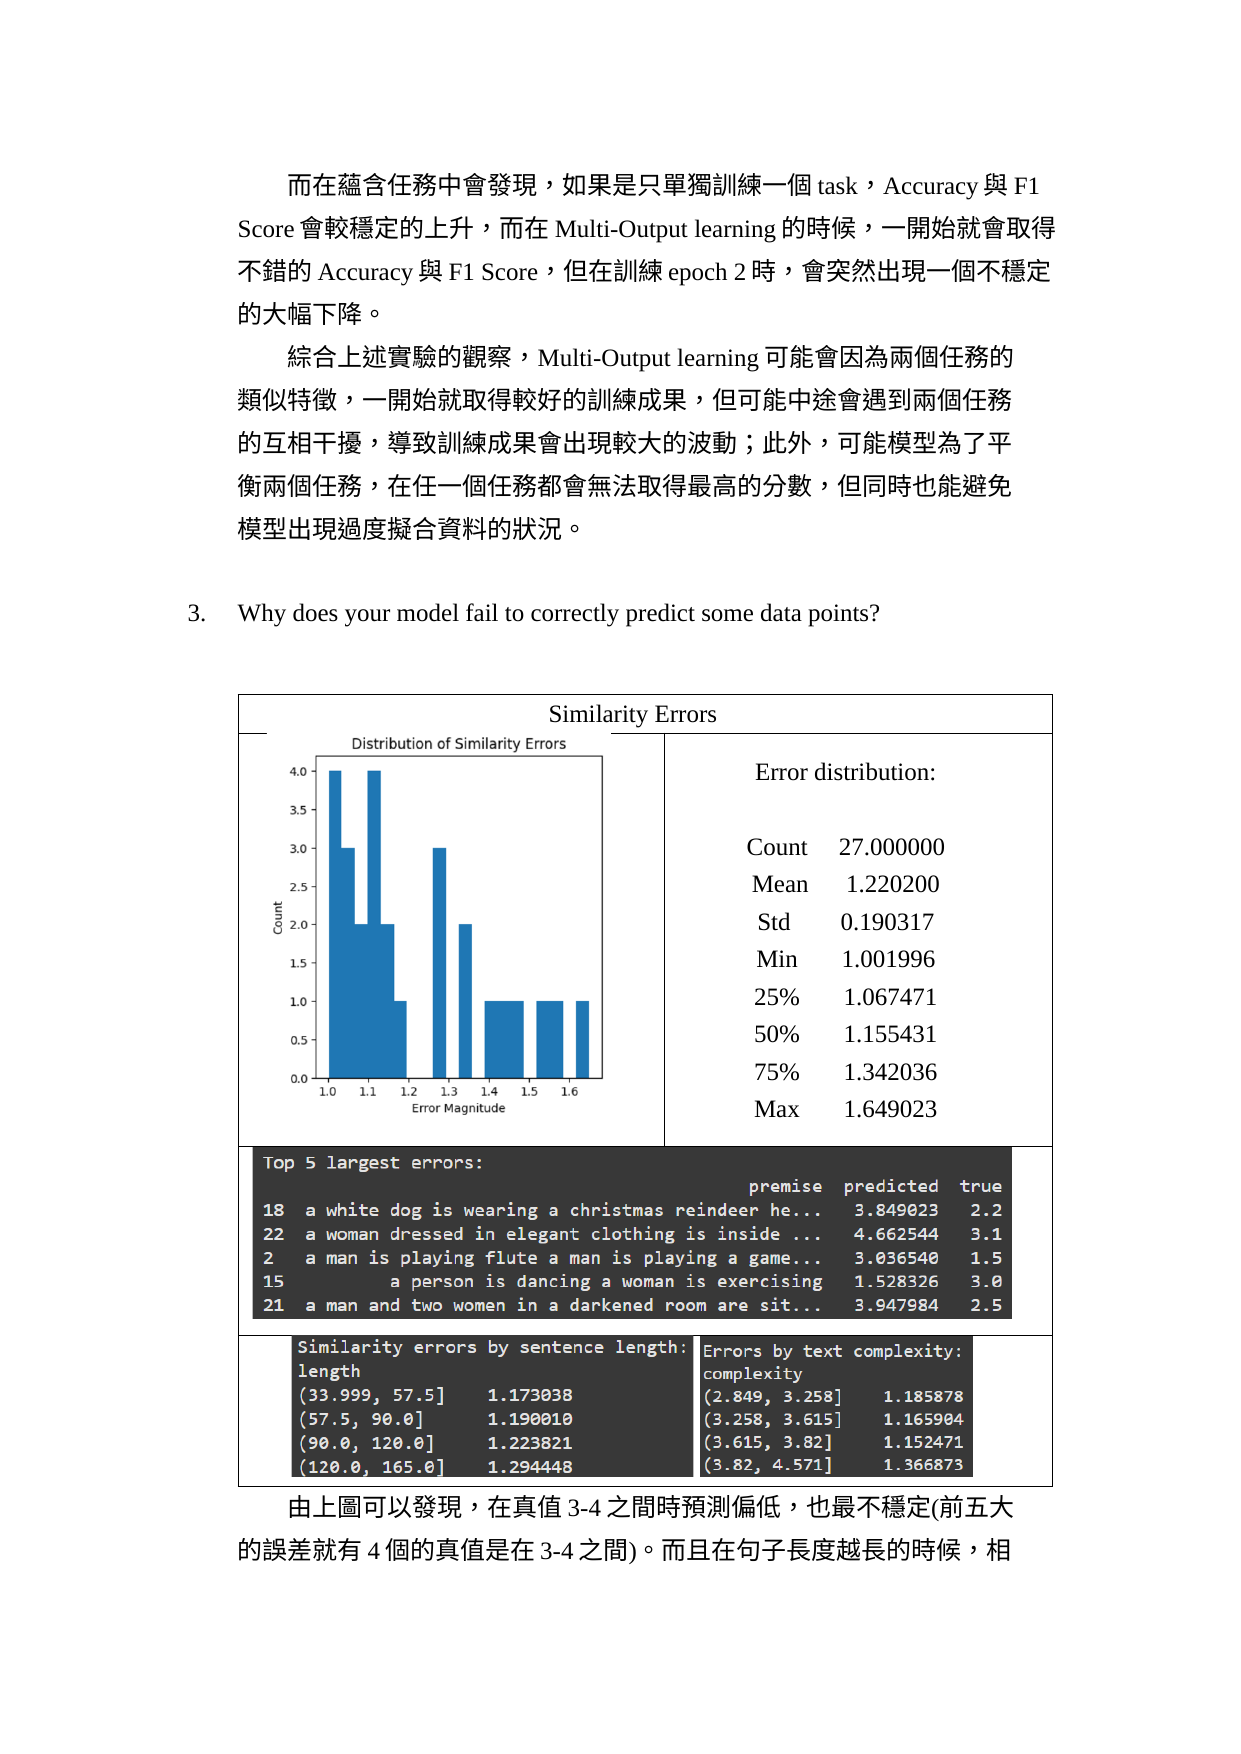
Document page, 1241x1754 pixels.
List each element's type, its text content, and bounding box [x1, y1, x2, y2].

picture [252, 1147, 1012, 1319]
picture [291, 1335, 694, 1477]
list Why does your model fail to correctly predict some data points? [187, 594, 1028, 631]
table_cell Error distribution: Count 27.000000 Mean 1.220200 Std 0.190317 Min 1.001996 25% 1.067471 50% 1.155431 75% 1.342036 Max 1.649023 [665, 734, 1052, 1146]
table_cell [239, 1336, 1052, 1486]
table_cell [239, 734, 664, 1146]
table_header Similarity Errors [239, 695, 1052, 733]
picture [266, 733, 611, 1121]
table_cell [239, 1147, 1052, 1335]
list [237, 1487, 1028, 1567]
list 綜合上述實驗的觀察，Multi-Output learning可能會因為兩個任務的類似特徵，一開始就取得較好的訓練成果，但可能中途會遇到兩個任務的互相干擾，導致訓練成果會出現較大的波動；此外，可能模型為了平衡兩個任務，在任一個任務都會無法取得最高的分數，但同時也能避免模型出現過度擬合資料的狀況。 [237, 337, 1028, 547]
picture [700, 1336, 973, 1477]
list 而在蘊含任務中會發現，如果是只單獨訓練一個task，Accuracy與F1 Score會較穩定的上升，而在Multi-Output learning的時候，一開始就會取得不錯的Accuracy與F1 Score，但在訓練epoch 2時，會突然出現一個不穩定的大幅下降。 [237, 164, 1059, 331]
